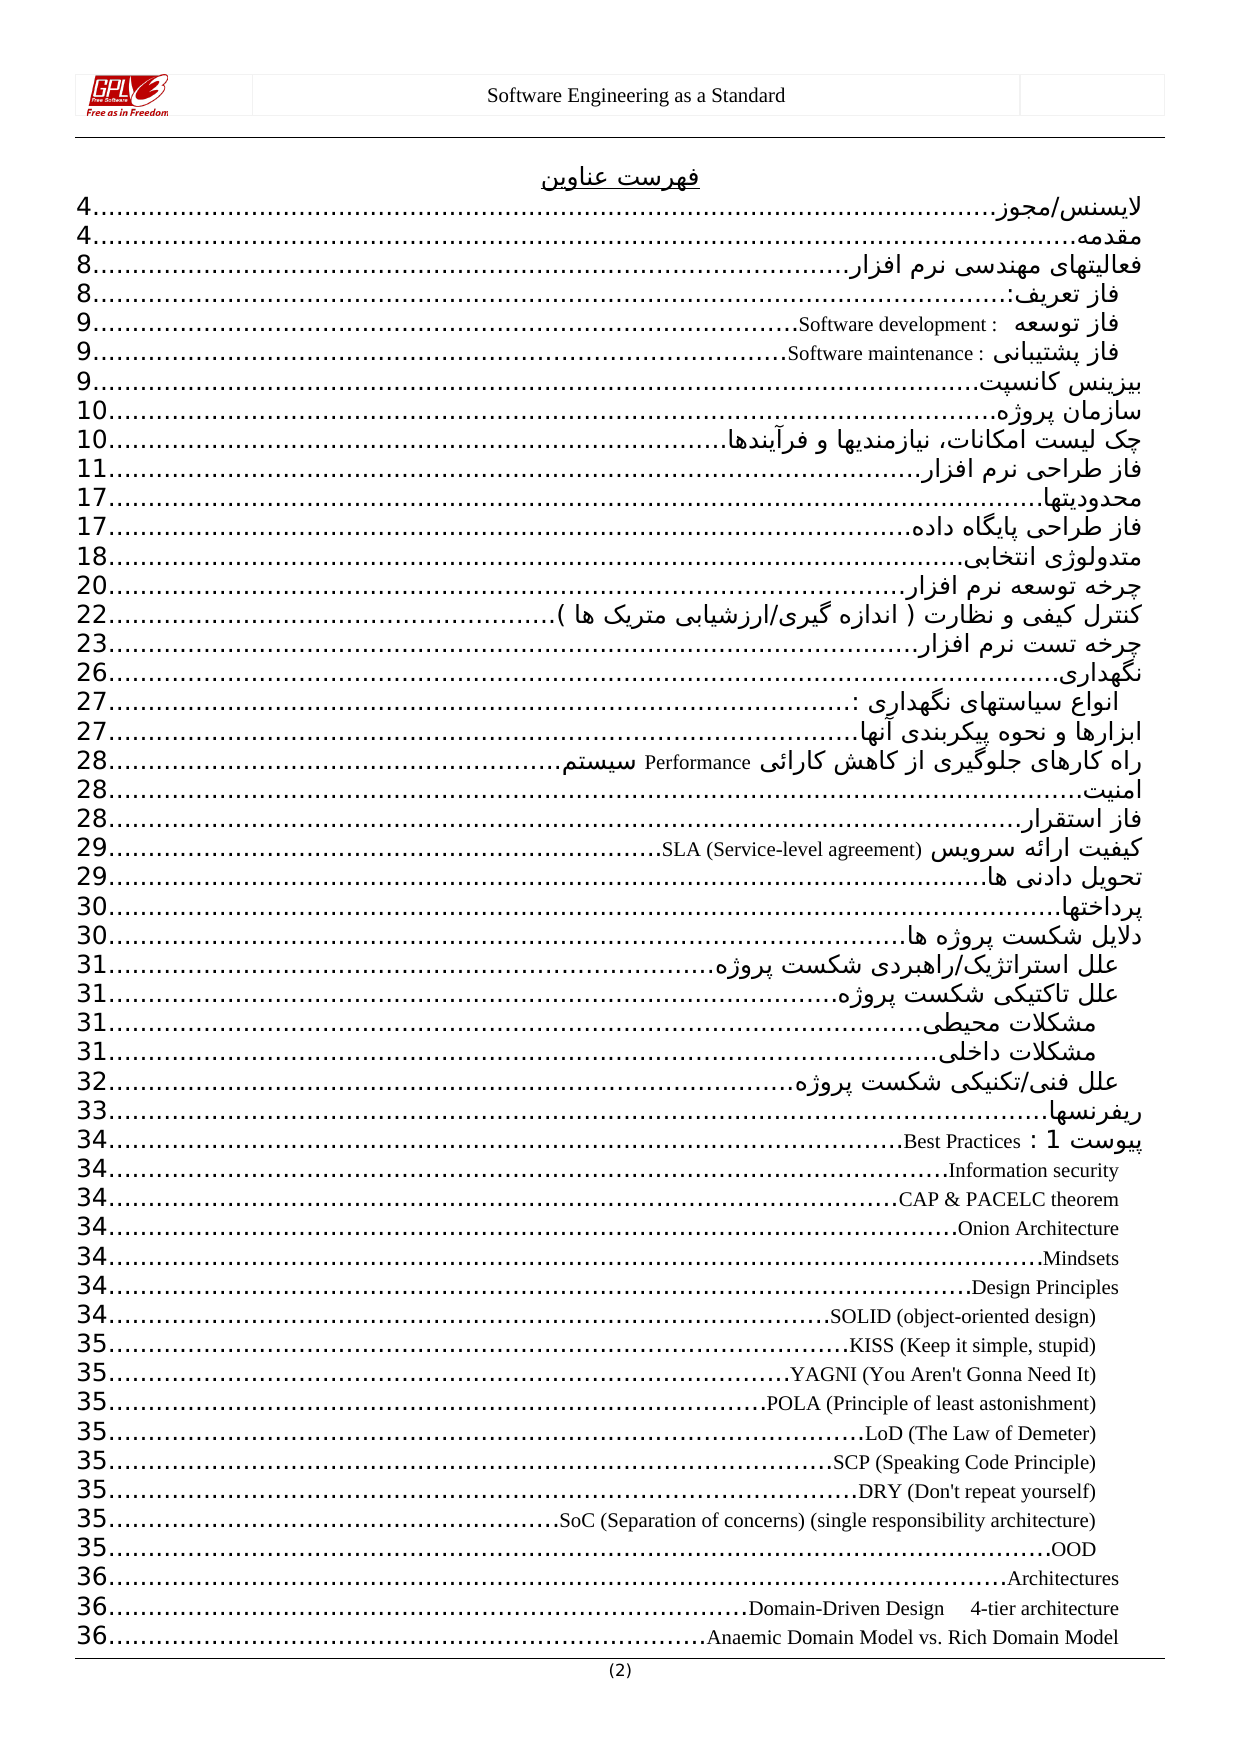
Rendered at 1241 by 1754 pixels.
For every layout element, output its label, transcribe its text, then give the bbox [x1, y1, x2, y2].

text چک لیست امکانات، نیازمندیها و فرآیندها 10 [75, 425, 1142, 454]
text فاز توسعه Software development : 9 [75, 308, 1119, 338]
text کنترل کیفی و نظارت ( اندازه گیری/ارزشیابی متریک ها ) 22 [75, 600, 1142, 629]
text سازمان پروژه 10 [75, 396, 1142, 425]
text علل استراتژیک/راهبردی شکست پروژه 31 [75, 950, 1119, 979]
text فاز طراحی پایگاه داده 17 [75, 513, 1142, 542]
text لایسنس/مجوز 4 [75, 192, 1142, 221]
text چرخه تست نرم افزار 23 [75, 629, 1142, 658]
picture [86, 74, 168, 116]
text بیزینس کانسپت 9 [75, 367, 1142, 396]
text KISS (Keep it simple, stupid) 35 [75, 1329, 1096, 1358]
text ابزارها و نحوه پیکربندی آنها 27 [75, 717, 1142, 746]
text فعالیتهای مهندسی نرم افزار 8 [75, 250, 1142, 279]
text LoD (The Law of Demeter) 35 [75, 1417, 1096, 1446]
text فاز تعریف: 8 [75, 279, 1119, 308]
text فاز طراحی نرم افزار 11 [75, 454, 1142, 483]
text انواع سیاستهای نگهداری : 27 [75, 688, 1119, 717]
text CAP & PACELC theorem 34 [75, 1183, 1119, 1213]
text تحویل دادنی ها 29 [75, 863, 1142, 892]
text ریفرنسها 33 [75, 1096, 1142, 1125]
text علل تاکتیکی شکست پروژه 31 [75, 979, 1119, 1008]
text راه کارهای جلوگیری از کاهش کارائی Performance سیستم 28 [75, 746, 1142, 775]
text متدولوژی انتخابی 18 [75, 542, 1142, 571]
text محدودیتها 17 [75, 483, 1142, 513]
text SoC (Separation of concerns) (single responsibility architecture) 35 [75, 1504, 1096, 1533]
text پرداختها 30 [75, 892, 1142, 921]
text مشکلات داخلی 31 [75, 1038, 1096, 1067]
text Anaemic Domain Model vs. Rich Domain Model 36 [75, 1621, 1119, 1650]
text علل فنی/تکنیکی شکست پروژه 32 [75, 1067, 1119, 1096]
text YAGNI (You Aren't Gonna Need It) 35 [75, 1358, 1096, 1388]
text کیفیت ارائه سرویس SLA (Service-level agreement) 29 [75, 833, 1142, 863]
text SOLID (object-oriented design) 34 [75, 1300, 1096, 1329]
text Architectures 36 [75, 1563, 1119, 1592]
text Onion Architecture 34 [75, 1213, 1119, 1242]
text نگهداری 26 [75, 658, 1142, 688]
text چرخه توسعه نرم افزار 20 [75, 571, 1142, 600]
text SCP (Speaking Code Principle) 35 [75, 1446, 1096, 1475]
text POLA (Principle of least astonishment) 35 [75, 1388, 1096, 1417]
text DRY (Don't repeat yourself) 35 [75, 1475, 1096, 1504]
text Domain-Driven Design 4-tier architecture 36 [75, 1592, 1119, 1621]
text دلایل شکست پروژه ها 30 [75, 921, 1142, 950]
text فاز استقرار 28 [75, 804, 1142, 833]
text امنیت 28 [75, 775, 1142, 804]
text فاز پشتیبانی Software maintenance : 9 [75, 338, 1119, 367]
text Information security 34 [75, 1154, 1119, 1183]
text OOD 35 [75, 1533, 1096, 1563]
text Design Principles 34 [75, 1271, 1119, 1300]
text Mindsets 34 [75, 1242, 1119, 1271]
text پیوست 1 : Best Practices 34 [75, 1125, 1142, 1154]
text مقدمه 4 [75, 221, 1142, 250]
text مشکلات محیطی 31 [75, 1008, 1096, 1038]
text فهرست عناوین [75, 163, 1165, 192]
